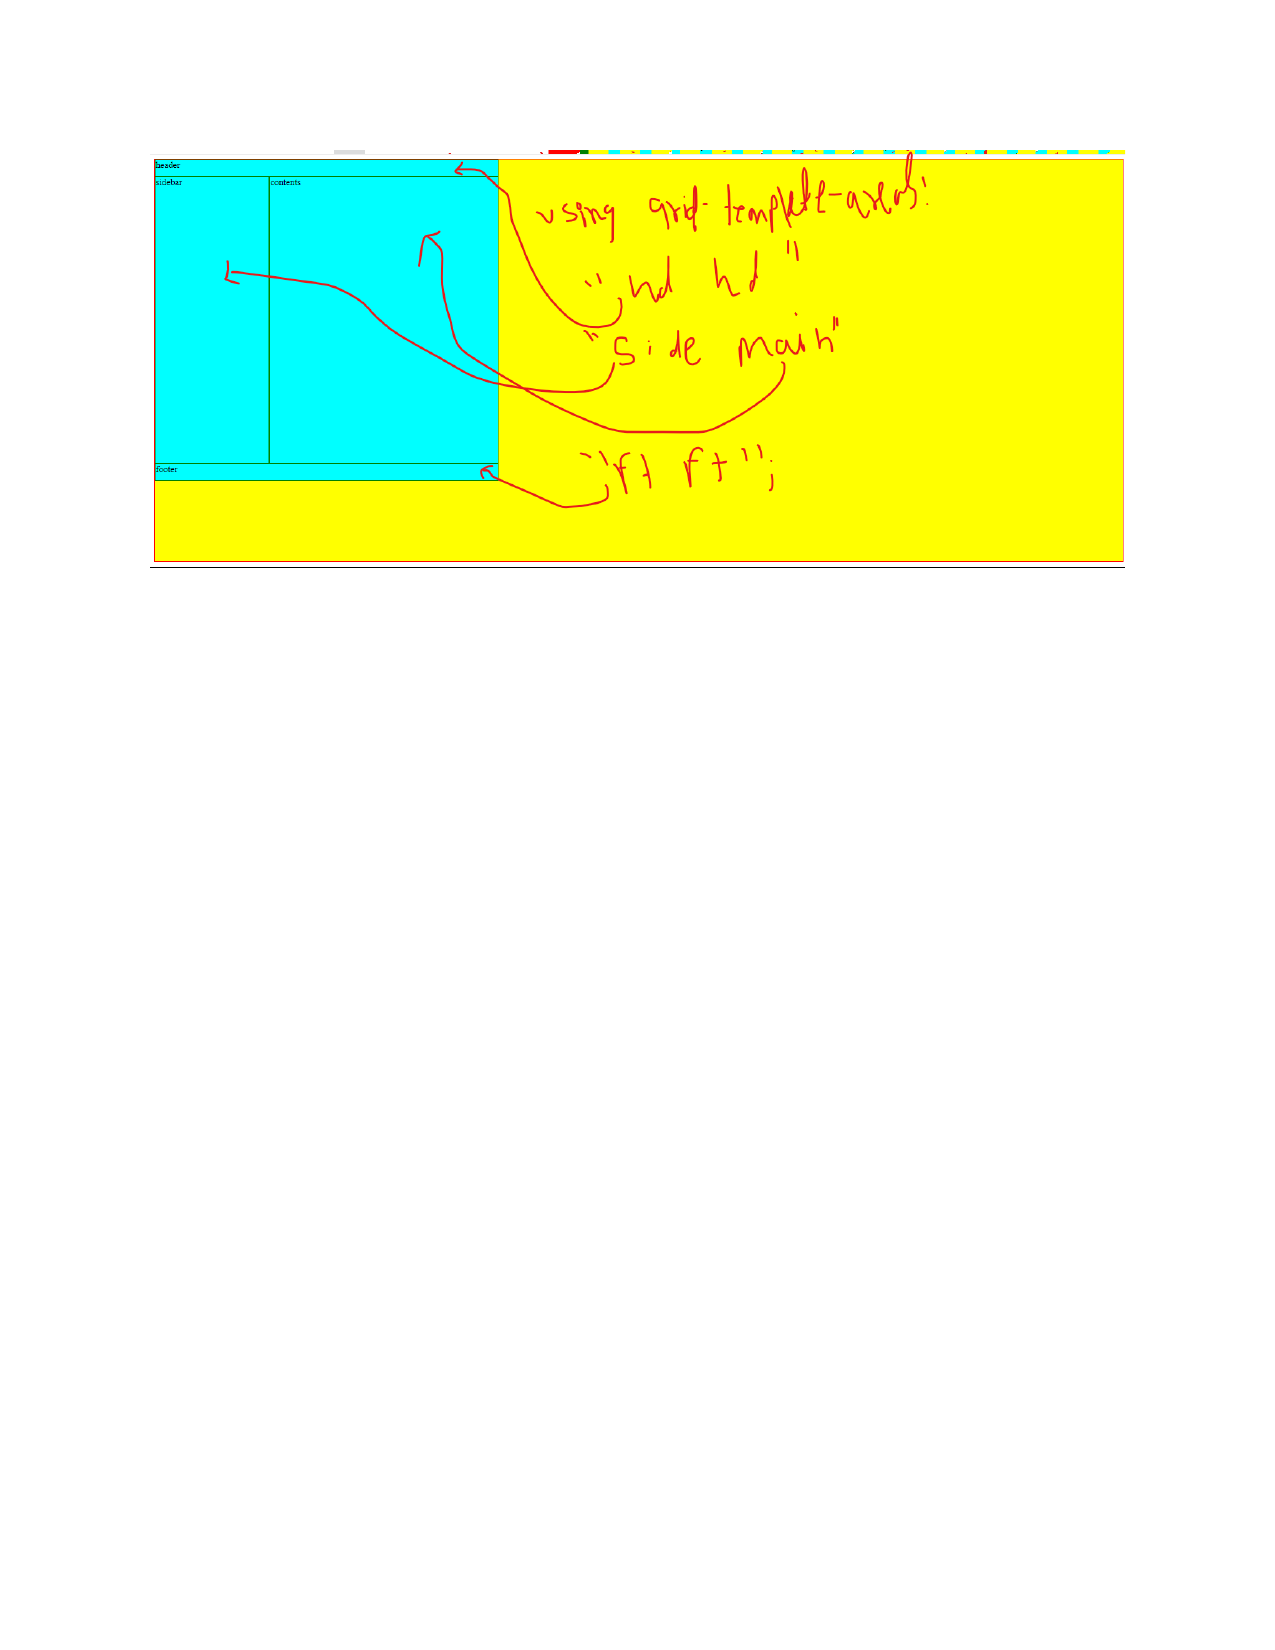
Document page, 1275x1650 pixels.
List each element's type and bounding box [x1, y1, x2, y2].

picture [150, 150, 1125, 565]
